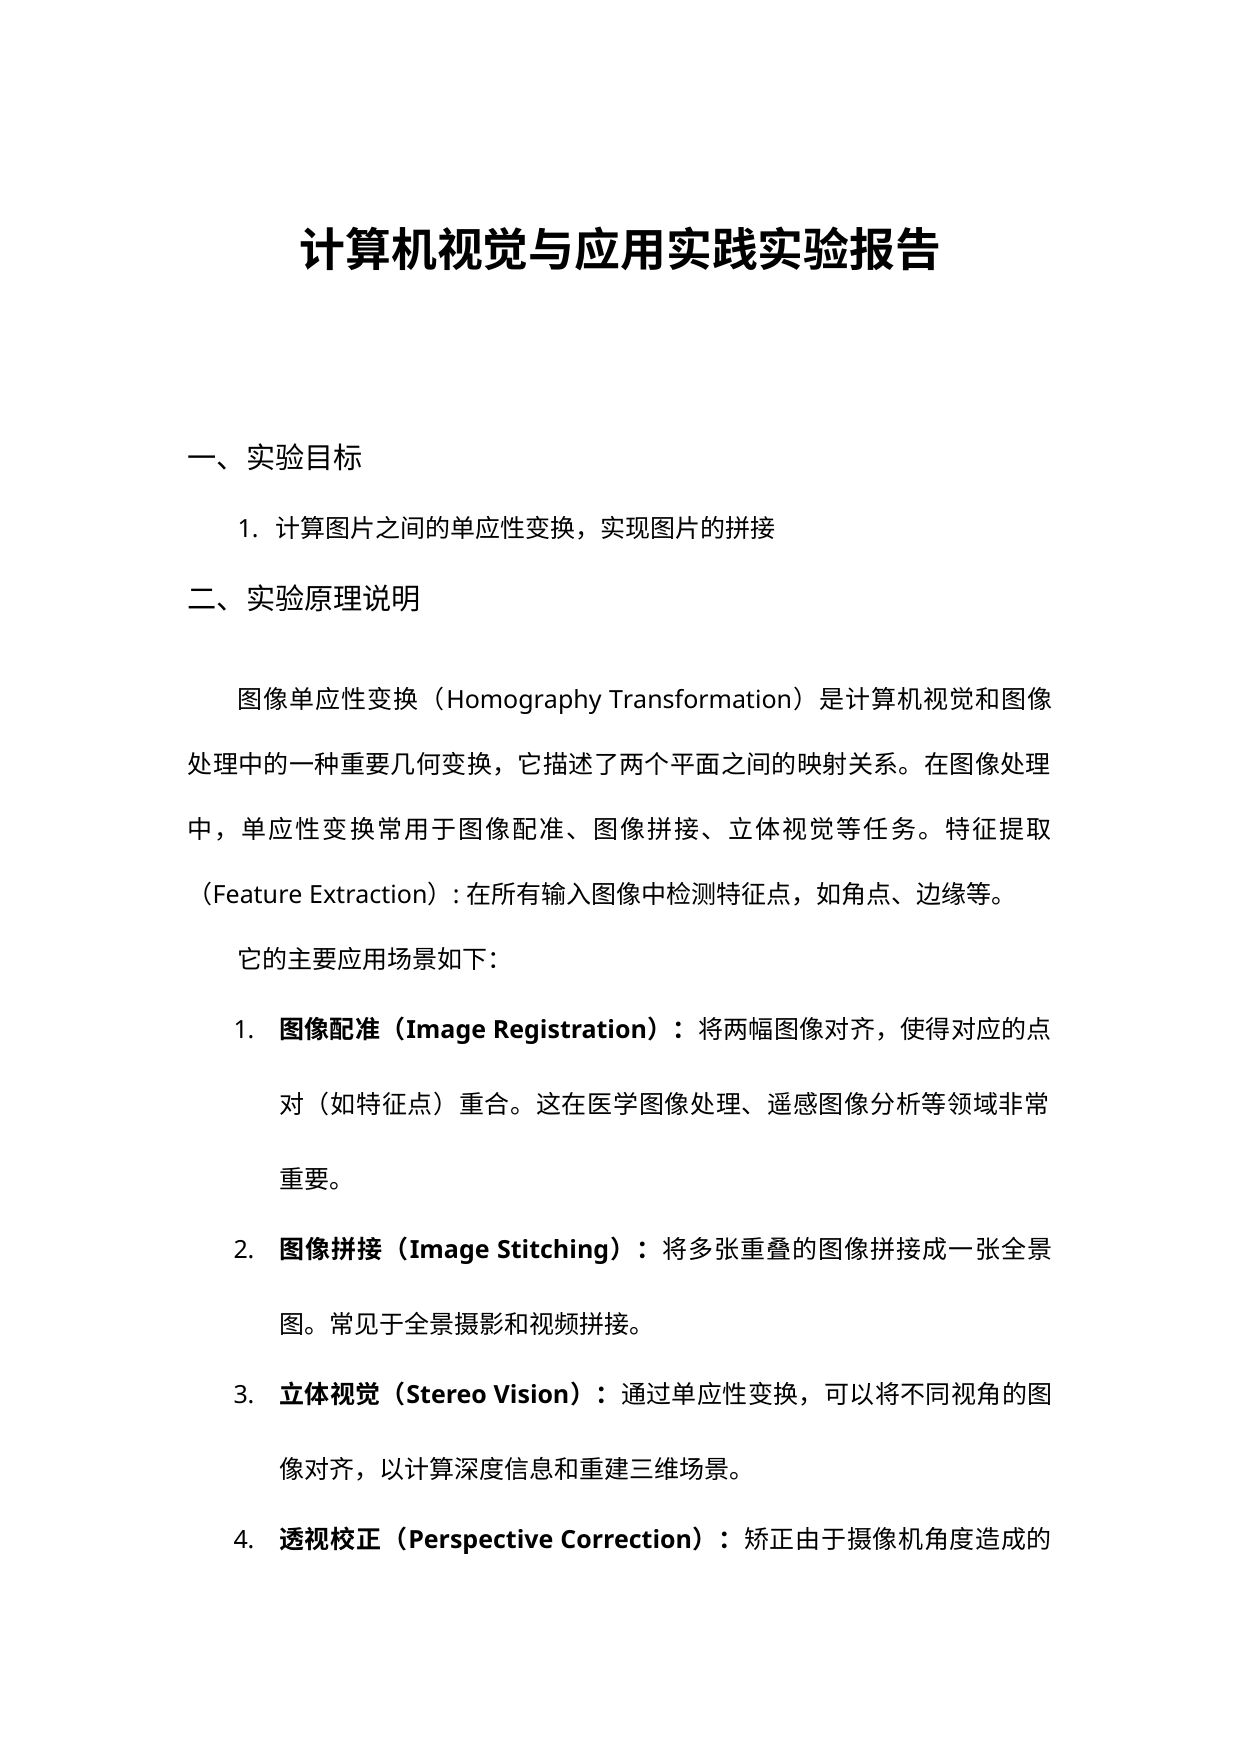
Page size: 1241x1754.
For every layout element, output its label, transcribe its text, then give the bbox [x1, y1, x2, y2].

subtitle 计算机视觉与应用实践实验报告 [187, 197, 1053, 295]
list 计算图片之间的单应性变换，实现图片的拼接 [187, 494, 1053, 559]
list 图像拼接（Image Stitching）：将多张重叠的图像拼接成一张全景图。常见于全景摄影和视频拼接。 [233, 1215, 1053, 1355]
text 图像单应性变换（Homography Transformation）是计算机视觉和图像处理中的一种重要几何变换，它描述了两个平面之间的映射关系。在图像处理中，单应性变换常用于图像配准、图像拼接、立体视觉等任务。特征提取（Feature Extraction）: 在所有输入图像中检测特征点，如角点、边缘等。 [187, 665, 1053, 925]
list 立体视觉（Stereo Vision）：通过单应性变换，可以将不同视角的图像对齐，以计算深度信息和重建三维场景。 [233, 1360, 1053, 1500]
list 实验原理说明 [187, 564, 1053, 629]
text 它的主要应用场景如下： [187, 925, 1053, 990]
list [233, 1505, 1053, 1570]
list 图像配准（Image Registration）：将两幅图像对齐，使得对应的点对（如特征点）重合。这在医学图像处理、遥感图像分析等领域非常重要。 [233, 995, 1053, 1210]
text 一、实验目标 [187, 423, 1053, 488]
